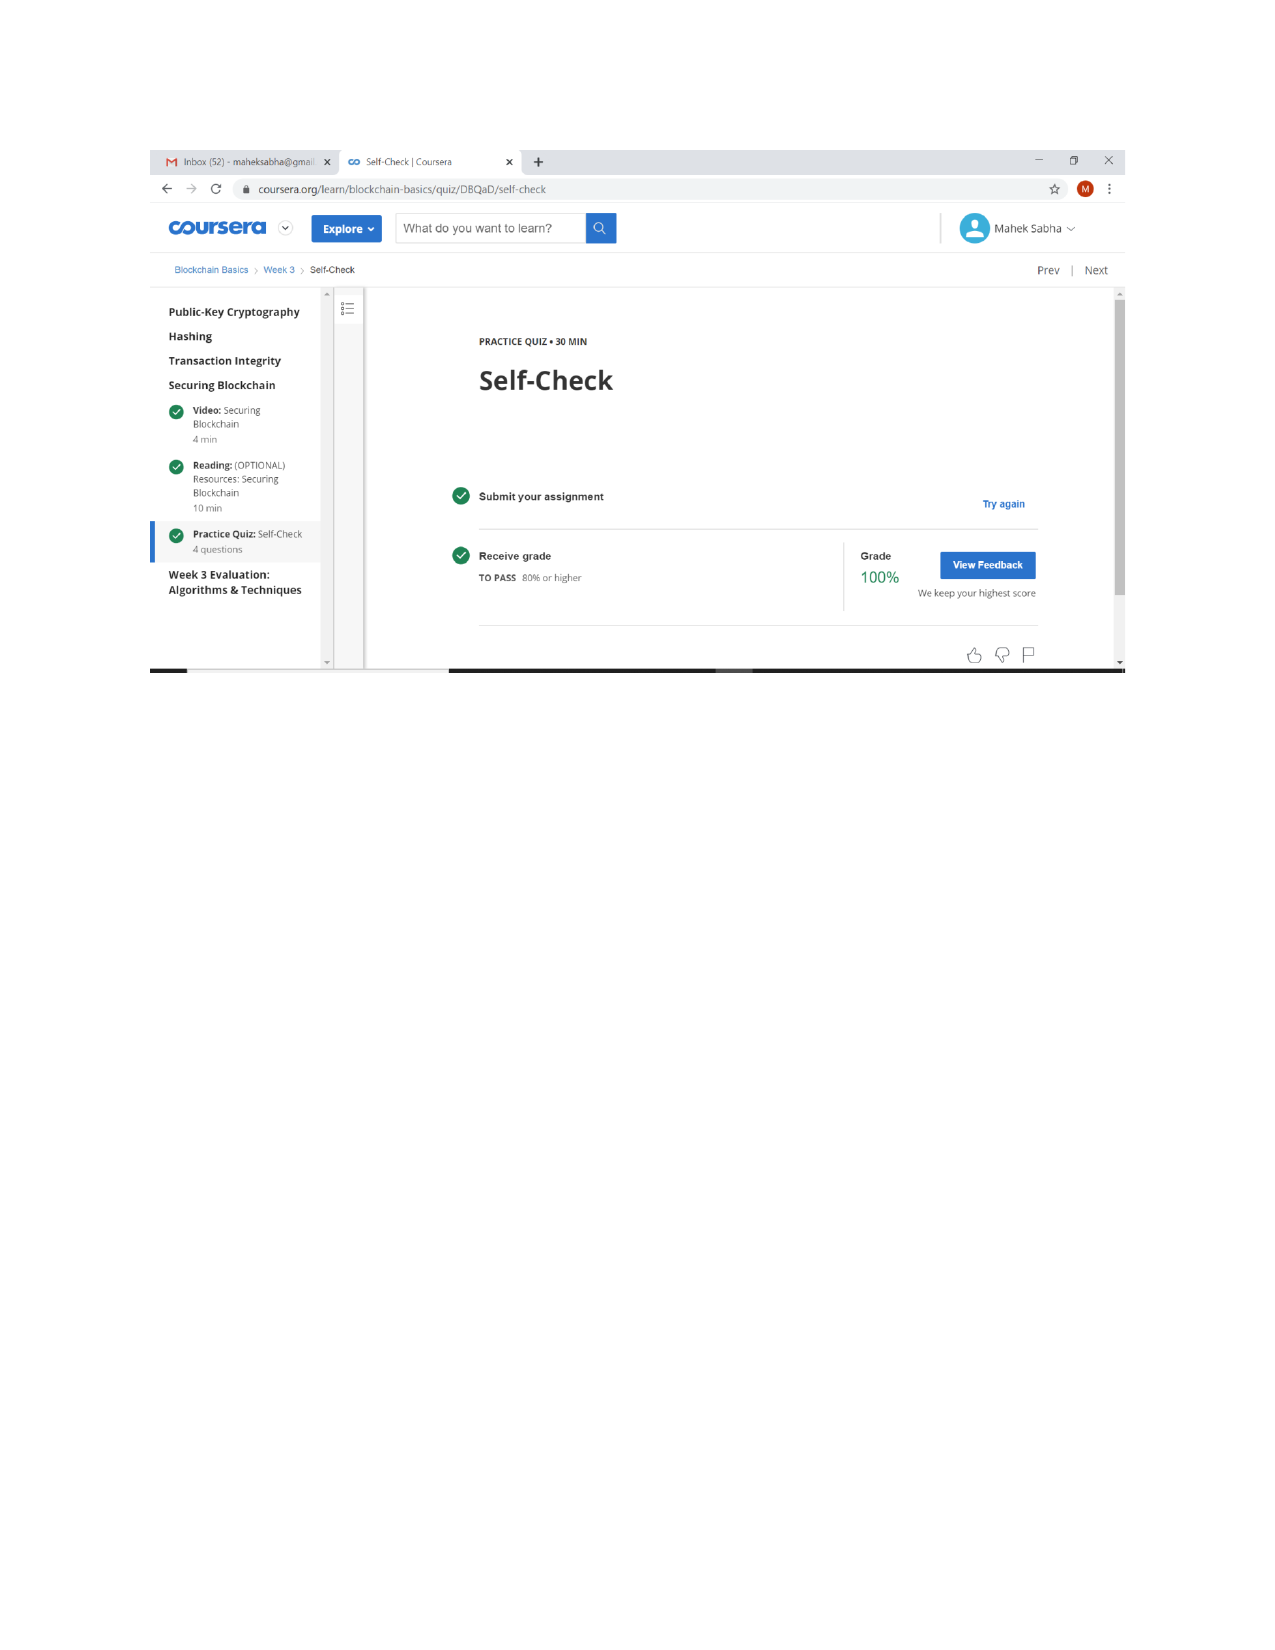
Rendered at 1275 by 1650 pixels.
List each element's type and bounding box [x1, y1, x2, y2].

picture [150, 150, 1125, 673]
